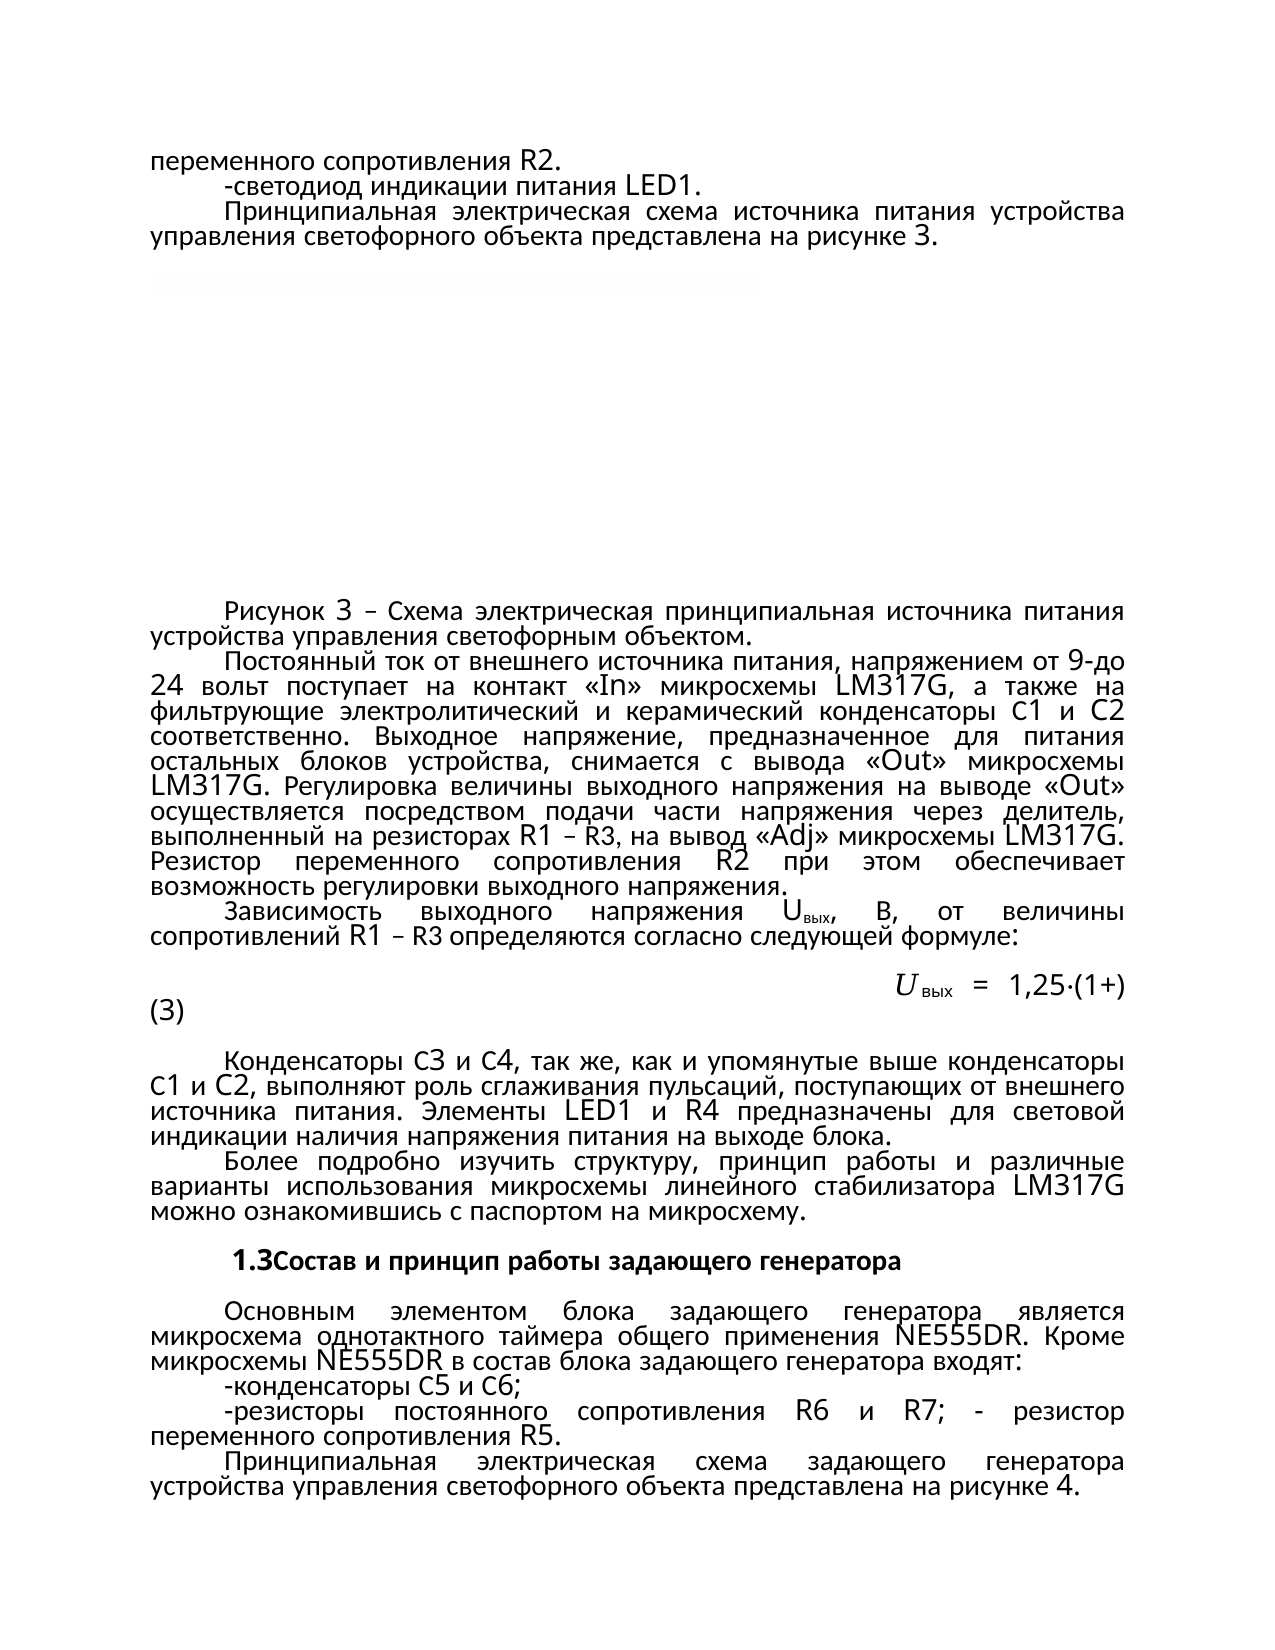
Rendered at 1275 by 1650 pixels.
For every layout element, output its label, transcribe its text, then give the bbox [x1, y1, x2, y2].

text 1.3Состав и принцип работы задающего генератора [150, 1250, 1125, 1275]
text Основным элементом блока задающего генератора является микросхема однотактного таймера общего применения NE555DR. Кроме микросхемы NE555DR в состав блока задающего генератора входят: [150, 1300, 1125, 1375]
text Зависимость выходного напряжения Uвых, В, от величины сопротивлений R1 – R3 определяются согласно следующей формуле: [150, 900, 1125, 950]
text -резисторы постоянного сопротивления R6 и R7; - резистор переменного сопротивления R5. [150, 1400, 1125, 1450]
text 𝑈вых = 1,25·(1+) (3) [150, 975, 1125, 1025]
text -конденсаторы С5 и С6; [150, 1375, 1125, 1400]
text Принципиальная электрическая схема источника питания устройства управления светофорного объекта представлена на рисунке 3. [150, 200, 1125, 250]
text Конденсаторы С3 и С4, так же, как и упомянутые выше конденсаторы С1 и C2, выполняют роль сглаживания пульсаций, поступающих от внешнего источника питания. Элементы LED1 и R4 предназначены для световой индикации наличия напряжения питания на выходе блока. [150, 1050, 1125, 1150]
text Рисунок 3 – Схема электрическая принципиальная источника питания устройства управления светофорным объектом. [150, 600, 1125, 650]
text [150, 150, 1125, 175]
text Принципиальная электрическая схема задающего генератора устройства управления светофорного объекта представлена на рисунке 4. [150, 1450, 1125, 1500]
text Более подробно изучить структуру, принцип работы и различные варианты использования микросхемы линейного стабилизатора LM317G можно ознакомившись с паспортом на микросхему. [150, 1150, 1125, 1225]
text -светодиод индикации питания LED1. [150, 175, 1125, 200]
text Постоянный ток от внешнего источника питания, напряжением от 9-до 24 вольт поступает на контакт «In» микросхемы LM317G, а также на фильтрующие электролитический и керамический конденсаторы С1 и C2 соответственно. Выходное напряжение, предназначенное для питания остальных блоков устройства, снимается с вывода «Out» микросхемы LM317G. Регулировка величины выходного напряжения на выводе «Out» осуществляется посредством подачи части напряжения через делитель, выполненный на резисторах R1 – R3, на вывод «Adj» микросхемы LM317G. Резистор переменного сопротивления R2 при этом обеспечивает возможность регулировки выходного напряжения. [150, 650, 1125, 900]
